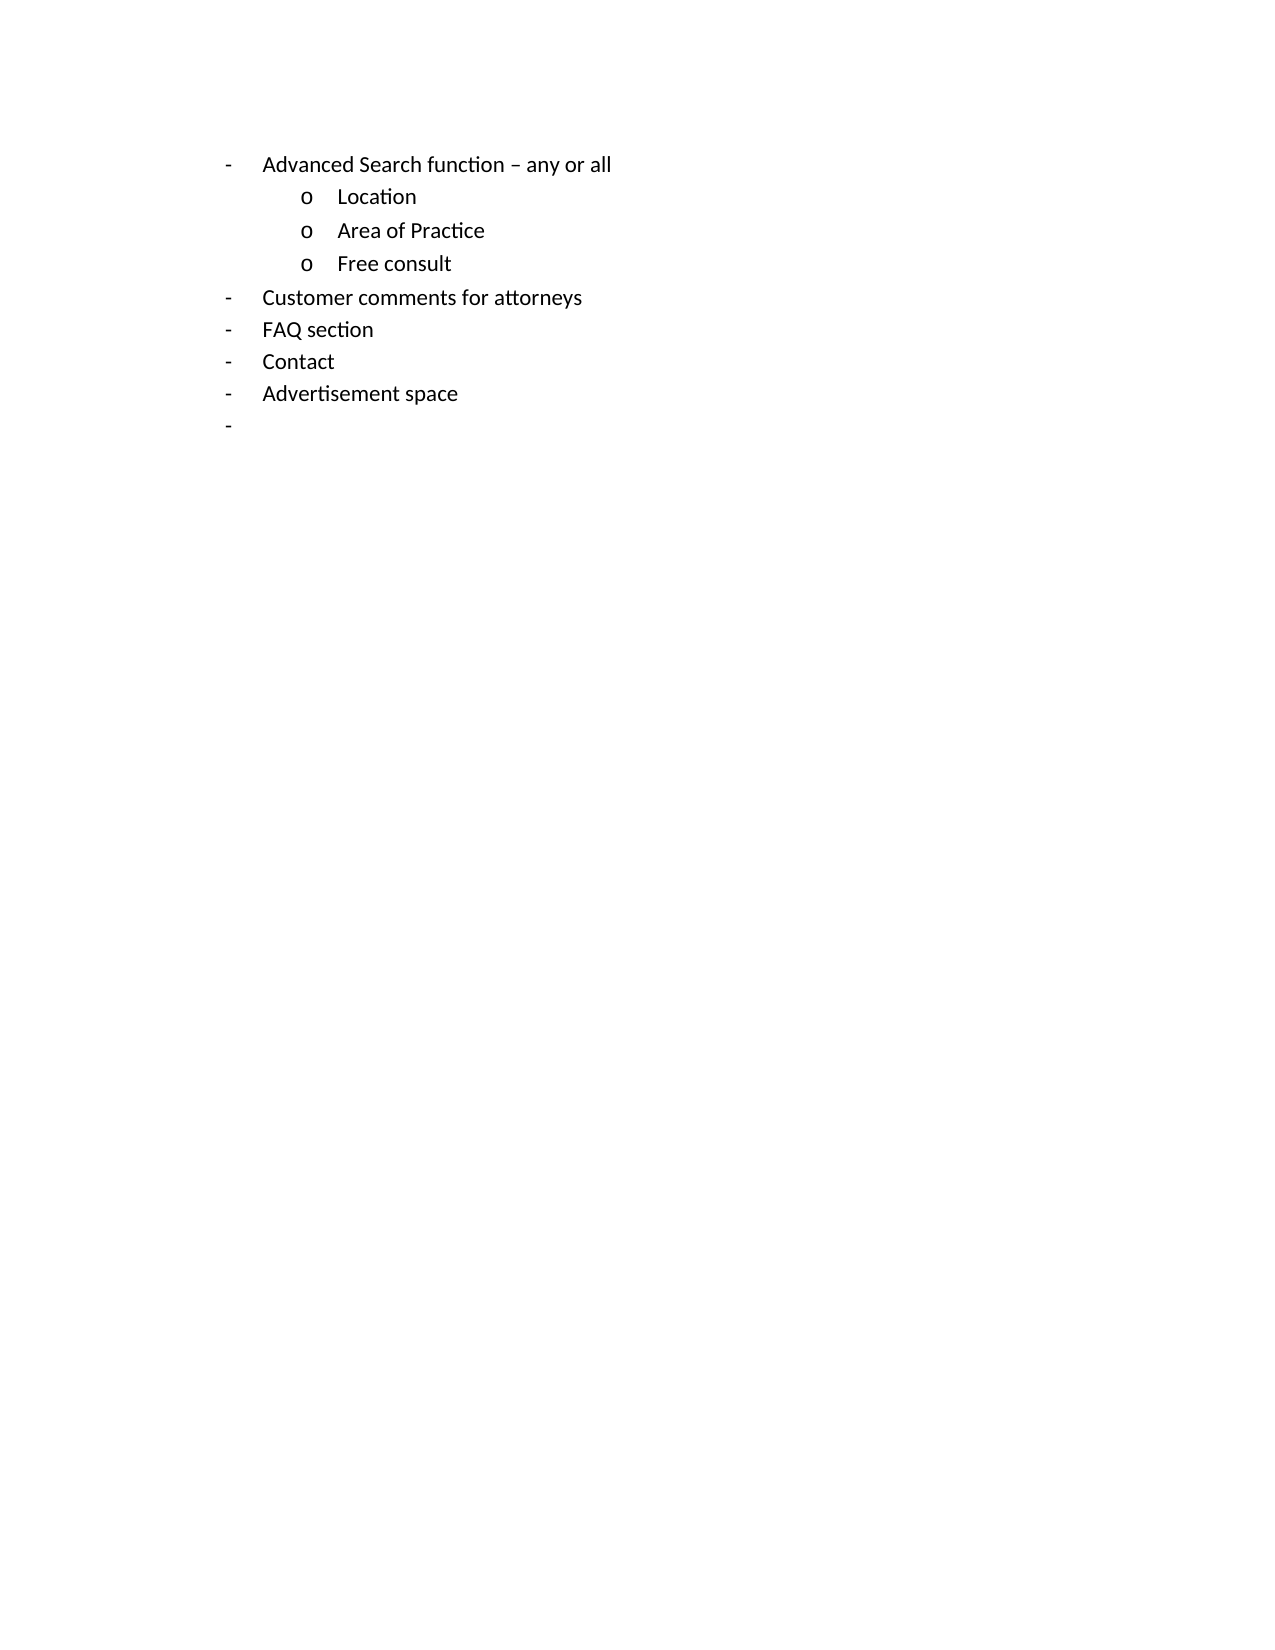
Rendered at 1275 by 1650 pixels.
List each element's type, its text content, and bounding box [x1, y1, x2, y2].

list Advanced Search function – any or all [225, 150, 1125, 178]
list Contact [225, 347, 1125, 375]
list Location [300, 182, 1125, 211]
list Area of Practice [300, 216, 1125, 245]
list Advertisement space [225, 379, 1125, 407]
list FAQ section [225, 315, 1125, 343]
list Free consult [300, 249, 1125, 278]
list Customer comments for attorneys [225, 283, 1125, 311]
